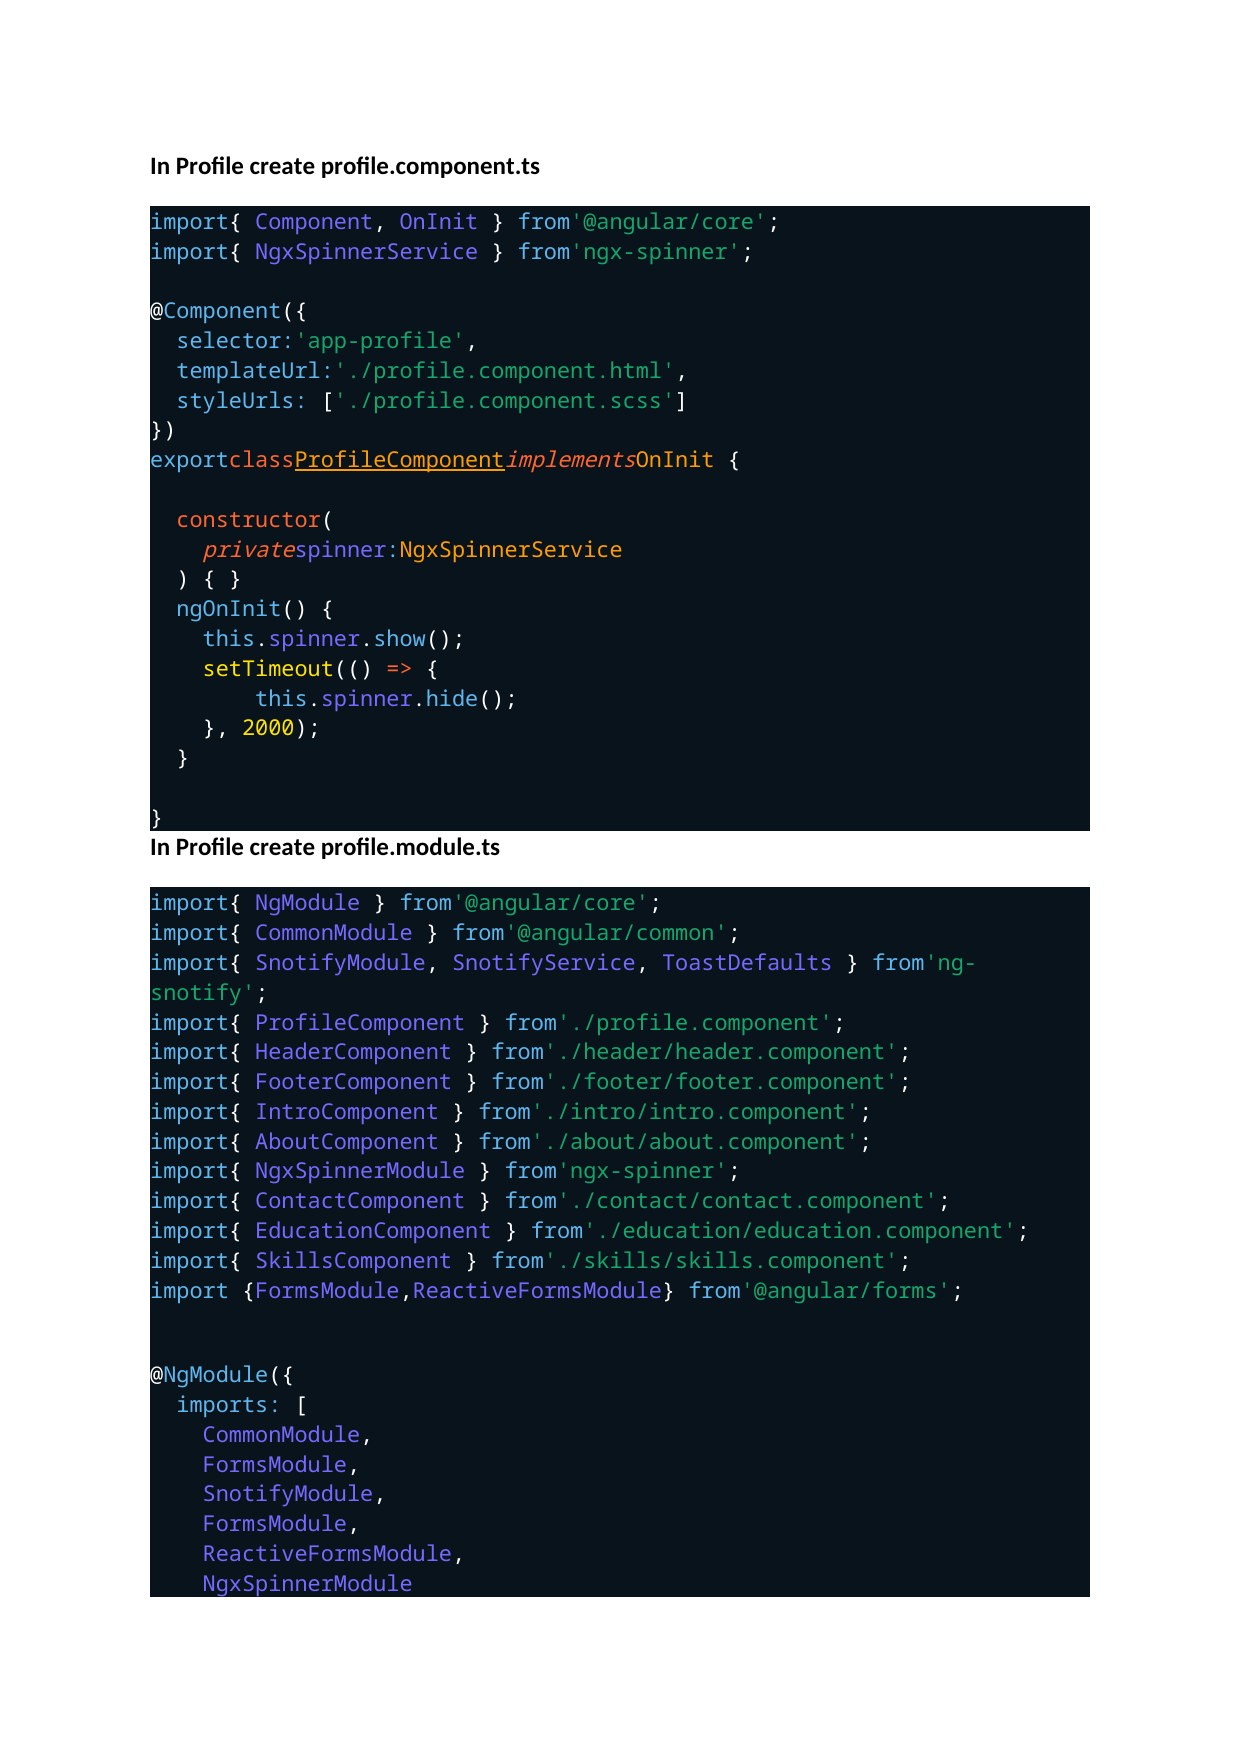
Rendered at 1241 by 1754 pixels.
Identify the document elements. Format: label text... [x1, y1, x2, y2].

text privatespinner:NgxSpinnerService [150, 533, 1090, 563]
text }) [150, 414, 1090, 444]
text SnotifyModule, [150, 1478, 1090, 1508]
text exportclassProfileComponentimplementsOnInit { [150, 444, 1090, 474]
text import{ EducationComponent } from'./education/education.component'; [150, 1215, 1090, 1245]
text import{ AboutComponent } from'./about/about.component'; [150, 1126, 1090, 1155]
text CommonModule, [150, 1419, 1090, 1448]
text import{ SkillsComponent } from'./skills/skills.component'; [150, 1245, 1090, 1274]
text import{ FooterComponent } from'./footer/footer.component'; [150, 1066, 1090, 1096]
text setTimeout(() => { [150, 653, 1090, 682]
text imports: [ [150, 1389, 1090, 1419]
text }, 2000); [150, 712, 1090, 742]
text selector:'app-profile', [150, 325, 1090, 355]
text import{ ProfileComponent } from'./profile.component'; [150, 1006, 1090, 1036]
text In Profile create profile.module.ts [150, 831, 1090, 862]
text FormsModule, [150, 1508, 1090, 1538]
text this.spinner.show(); [150, 623, 1090, 653]
text In Profile create profile.component.ts [150, 150, 1090, 181]
text @Component({ [150, 295, 1090, 325]
text this.spinner.hide(); [150, 682, 1090, 712]
text styleUrls: ['./profile.component.scss'] [150, 384, 1090, 414]
text ngOnInit() { [150, 593, 1090, 623]
text import{ ContactComponent } from'./contact/contact.component'; [150, 1185, 1090, 1215]
text import{ Component, OnInit } from'@angular/core'; [150, 206, 1090, 236]
text ) { } [150, 563, 1090, 593]
text } [150, 802, 1090, 831]
text import{ NgModule } from'@angular/core'; [150, 887, 1090, 917]
text constructor( [150, 504, 1090, 533]
text ReactiveFormsModule, [150, 1538, 1090, 1568]
text import {FormsModule,ReactiveFormsModule} from'@angular/forms'; [150, 1274, 1090, 1304]
text import{ NgxSpinnerModule } from'ngx-spinner'; [150, 1155, 1090, 1185]
text } [150, 742, 1090, 772]
text import{ HeaderComponent } from'./header/header.component'; [150, 1036, 1090, 1066]
text import{ NgxSpinnerService } from'ngx-spinner'; [150, 236, 1090, 265]
text FormsModule, [150, 1448, 1090, 1478]
text import{ CommonModule } from'@angular/common'; [150, 917, 1090, 947]
text import{ SnotifyModule, SnotifyService, ToastDefaults } from'ng-snotify'; [150, 947, 1090, 1006]
text import{ IntroComponent } from'./intro/intro.component'; [150, 1096, 1090, 1126]
text @NgModule({ [150, 1359, 1090, 1389]
text NgxSpinnerModule [150, 1568, 1090, 1597]
text templateUrl:'./profile.component.html', [150, 355, 1090, 384]
